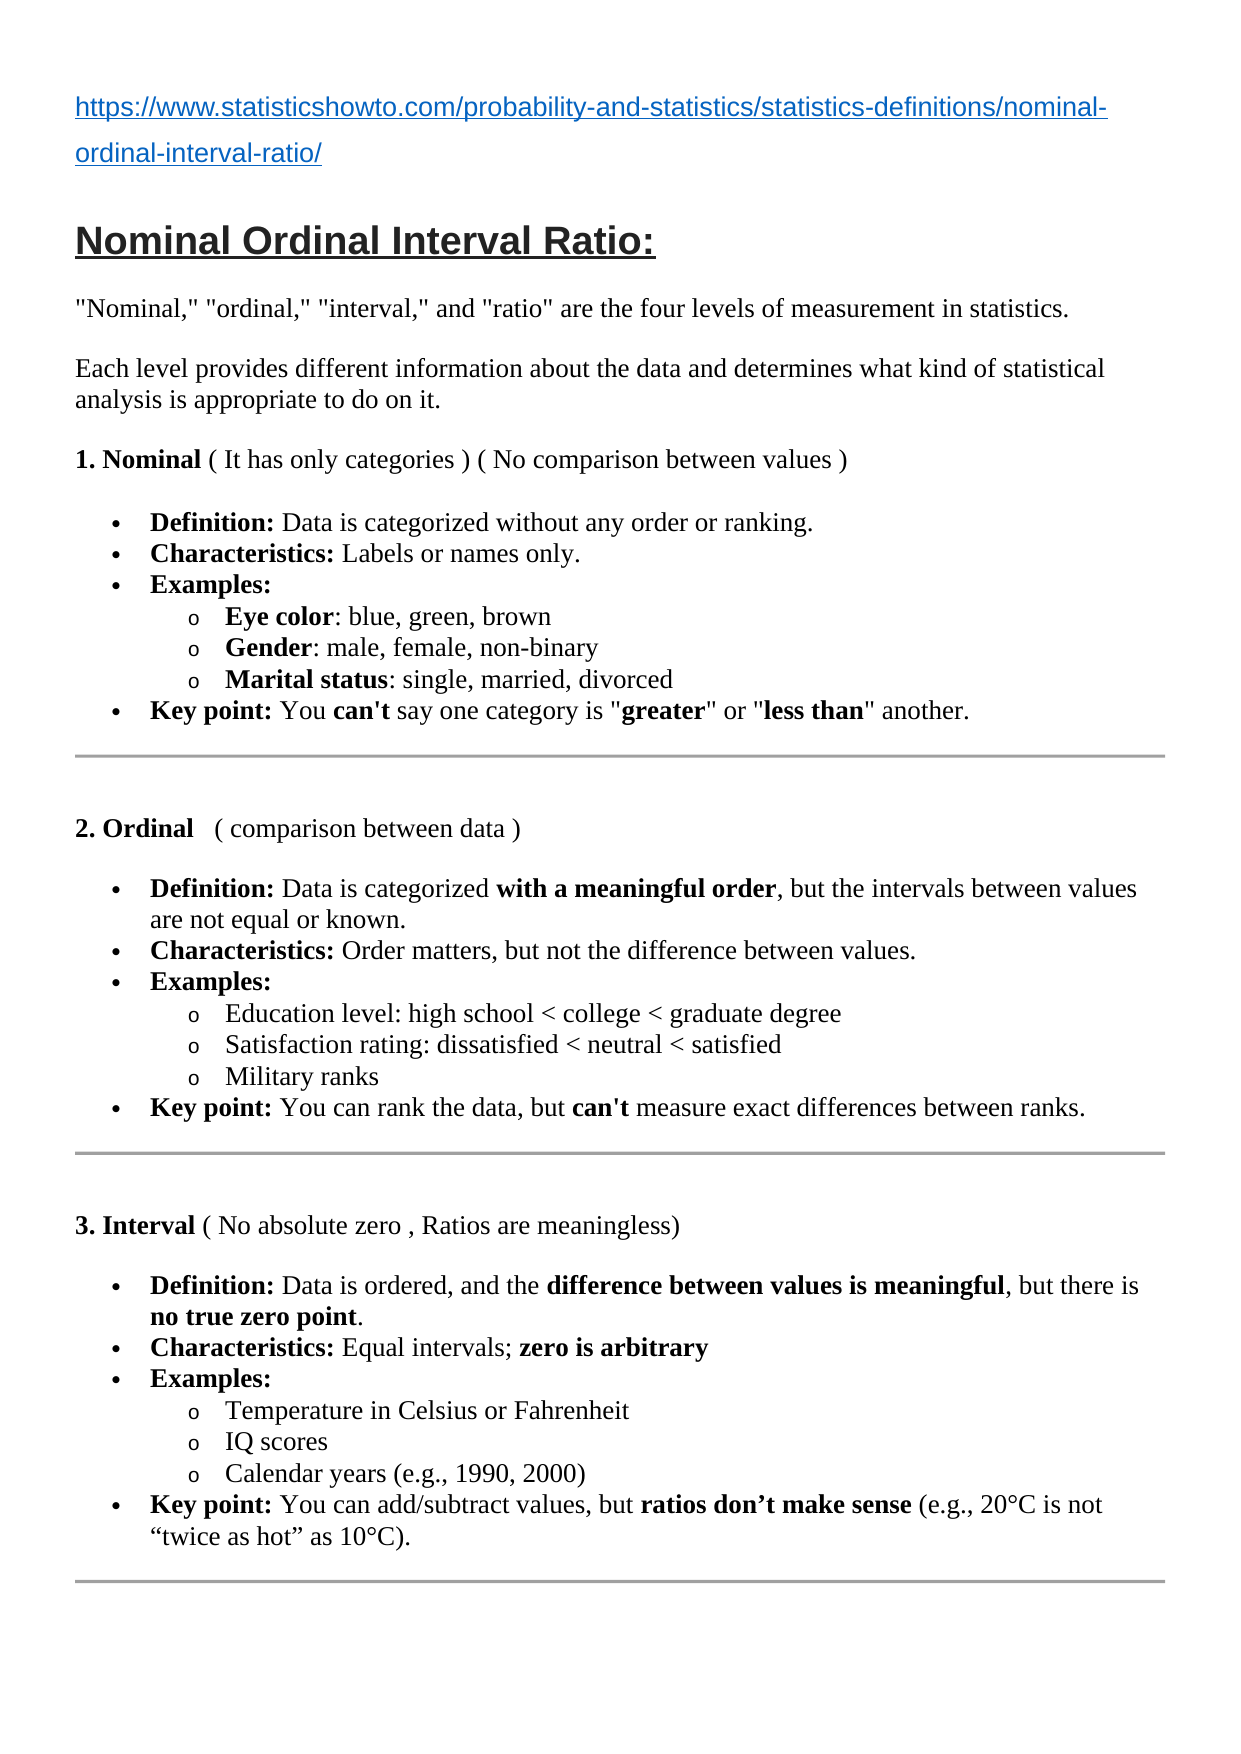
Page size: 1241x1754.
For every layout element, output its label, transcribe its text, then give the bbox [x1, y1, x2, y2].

list Characteristics: Equal intervals; zero is arbitrary [112, 1331, 1165, 1363]
list Eye color: blue, green, brown [187, 599, 1165, 631]
subtitle 1. Nominal ( It has only categories ) ( No comparison between values ) [75, 443, 1165, 474]
list Definition: Data is categorized without any order or ranking. [112, 506, 1165, 537]
list Key point: You can rank the data, but can't measure exact differences between ranks. [112, 1091, 1165, 1122]
list Characteristics: Order matters, but not the difference between values. [112, 934, 1165, 966]
list Examples: [112, 568, 1165, 599]
text "Nominal," "ordinal," "interval," and "ratio" are the four levels of measurement in statistics. [75, 292, 1165, 323]
text https://www.statisticshowto.com/probability-and-statistics/statistics-definitions/nominal-ordinal-interval-ratio/ [75, 75, 1165, 169]
list Examples: [112, 966, 1165, 997]
list IQ scores [187, 1425, 1165, 1457]
list Gender: male, female, non-binary [187, 631, 1165, 663]
list Marital status: single, married, divorced [187, 663, 1165, 694]
list Key point: You can add/subtract values, but ratios don’t make sense (e.g., 20°C is not “twice as hot” as 10°C). [112, 1488, 1165, 1551]
list Military ranks [187, 1060, 1165, 1091]
list Temperature in Celsius or Fahrenheit [187, 1394, 1165, 1425]
list Key point: You can't say one category is "greater" or "less than" another. [112, 694, 1165, 725]
list Definition: Data is ordered, and the difference between values is meaningful, but there is no true zero point. [112, 1269, 1165, 1331]
list Characteristics: Labels or names only. [112, 537, 1165, 568]
list Definition: Data is categorized with a meaningful order, but the intervals between values are not equal or known. [112, 872, 1165, 934]
text 2. Ordinal ( comparison between data ) [75, 812, 1165, 843]
list Examples: [112, 1363, 1165, 1394]
text Each level provides different information about the data and determines what kind of statistical analysis is appropriate to do on it. [75, 352, 1165, 414]
list Satisfaction rating: dissatisfied < neutral < satisfied [187, 1028, 1165, 1060]
list Education level: high school < college < graduate degree [187, 997, 1165, 1028]
text Nominal Ordinal Interval Ratio: [75, 216, 1165, 262]
list Calendar years (e.g., 1990, 2000) [187, 1457, 1165, 1488]
text 3. Interval ( No absolute zero , Ratios are meaningless) [75, 1209, 1165, 1240]
